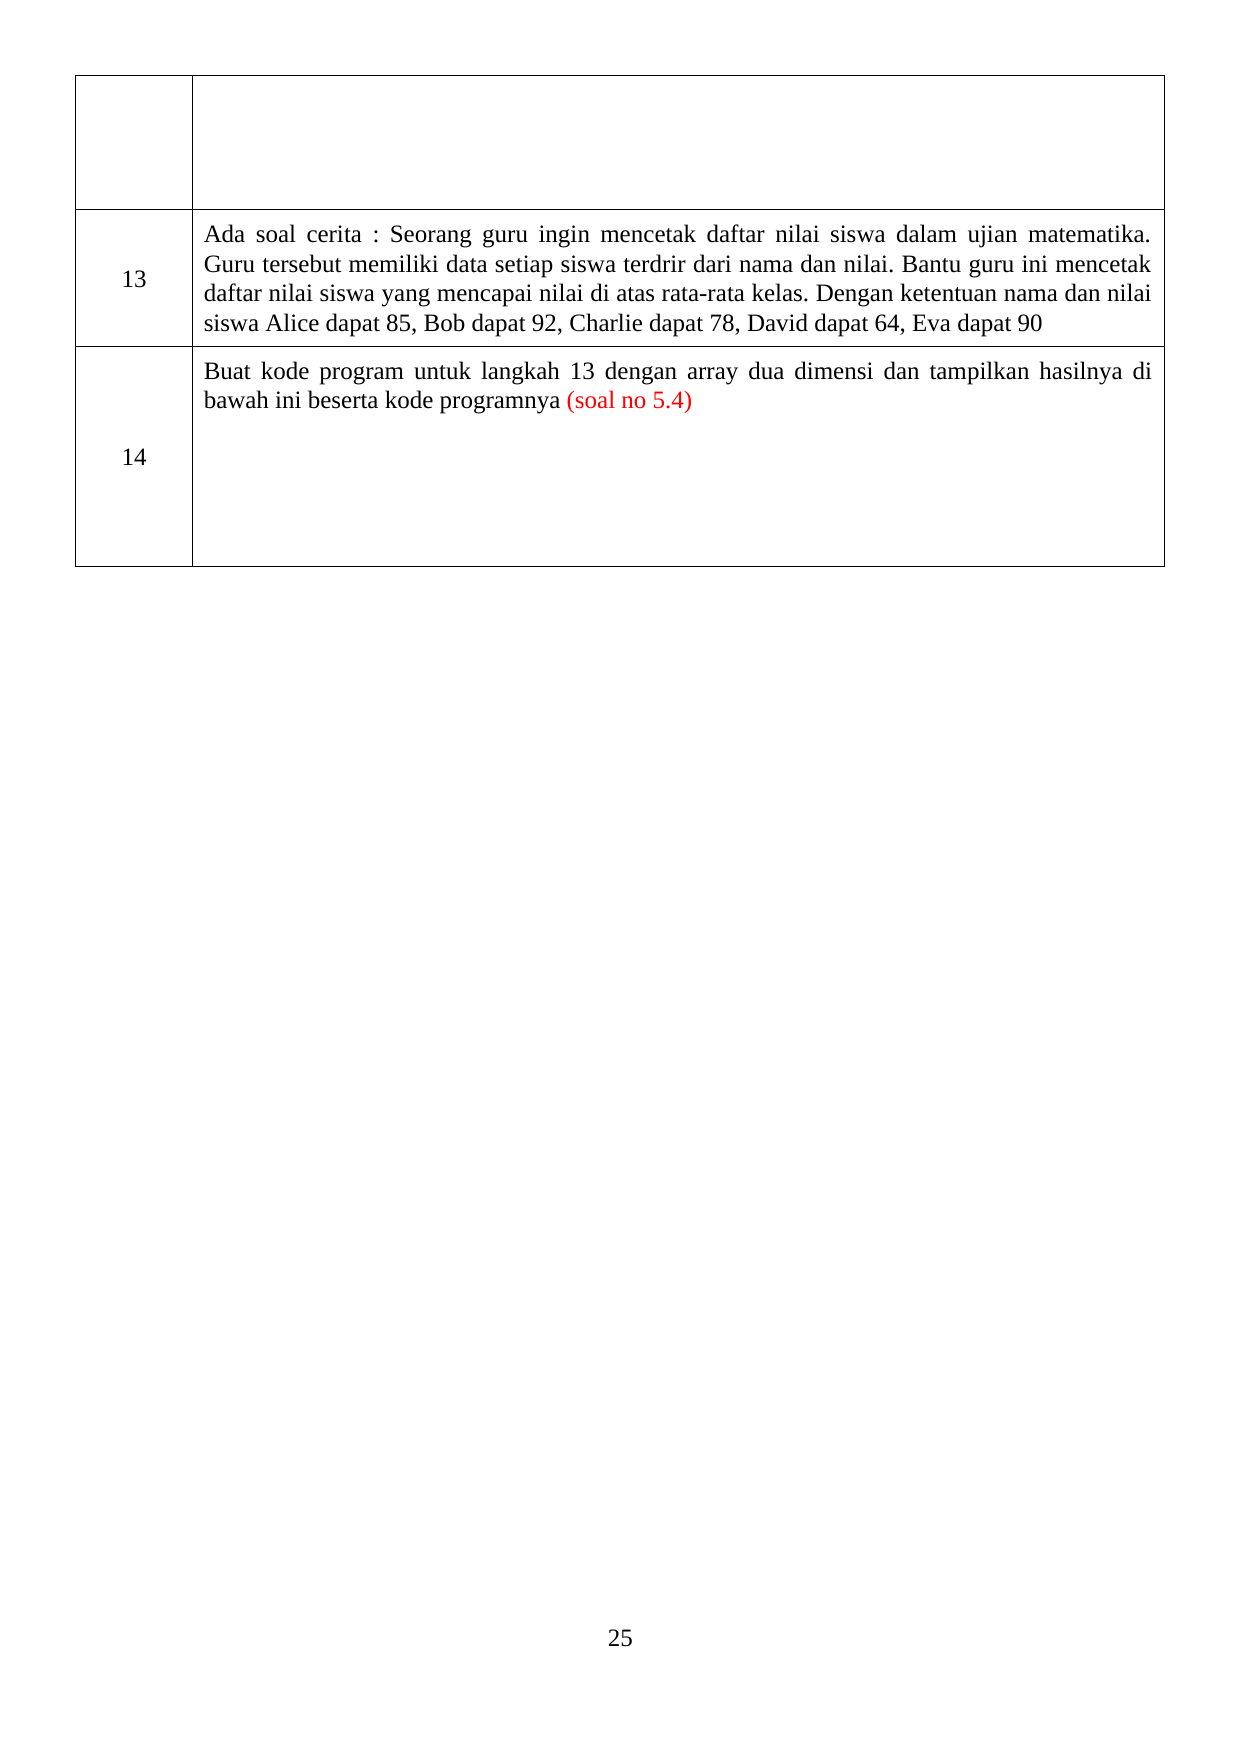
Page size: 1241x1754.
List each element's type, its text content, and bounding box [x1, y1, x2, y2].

table_cell Ada soal cerita : Seorang guru ingin mencetak daftar nilai siswa dalam ujian matematika. Guru tersebut memiliki data setiap siswa terdrir dari nama dan nilai. Bantu guru ini mencetak daftar nilai siswa yang mencapai nilai di atas rata-rata kelas. Dengan ketentuan nama dan nilai siswa Alice dapat 85, Bob dapat 92, Charlie dapat 78, David dapat 64, Eva dapat 90 [193, 210, 1164, 346]
table_cell Buat kode program untuk langkah 13 dengan array dua dimensi dan tampilkan hasilnya di bawah ini beserta kode programnya (soal no 5.4) [193, 347, 1164, 566]
table_cell 12 [76, 76, 192, 209]
table_cell 14 [76, 347, 192, 566]
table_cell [193, 76, 1164, 209]
table_cell 13 [76, 210, 192, 346]
